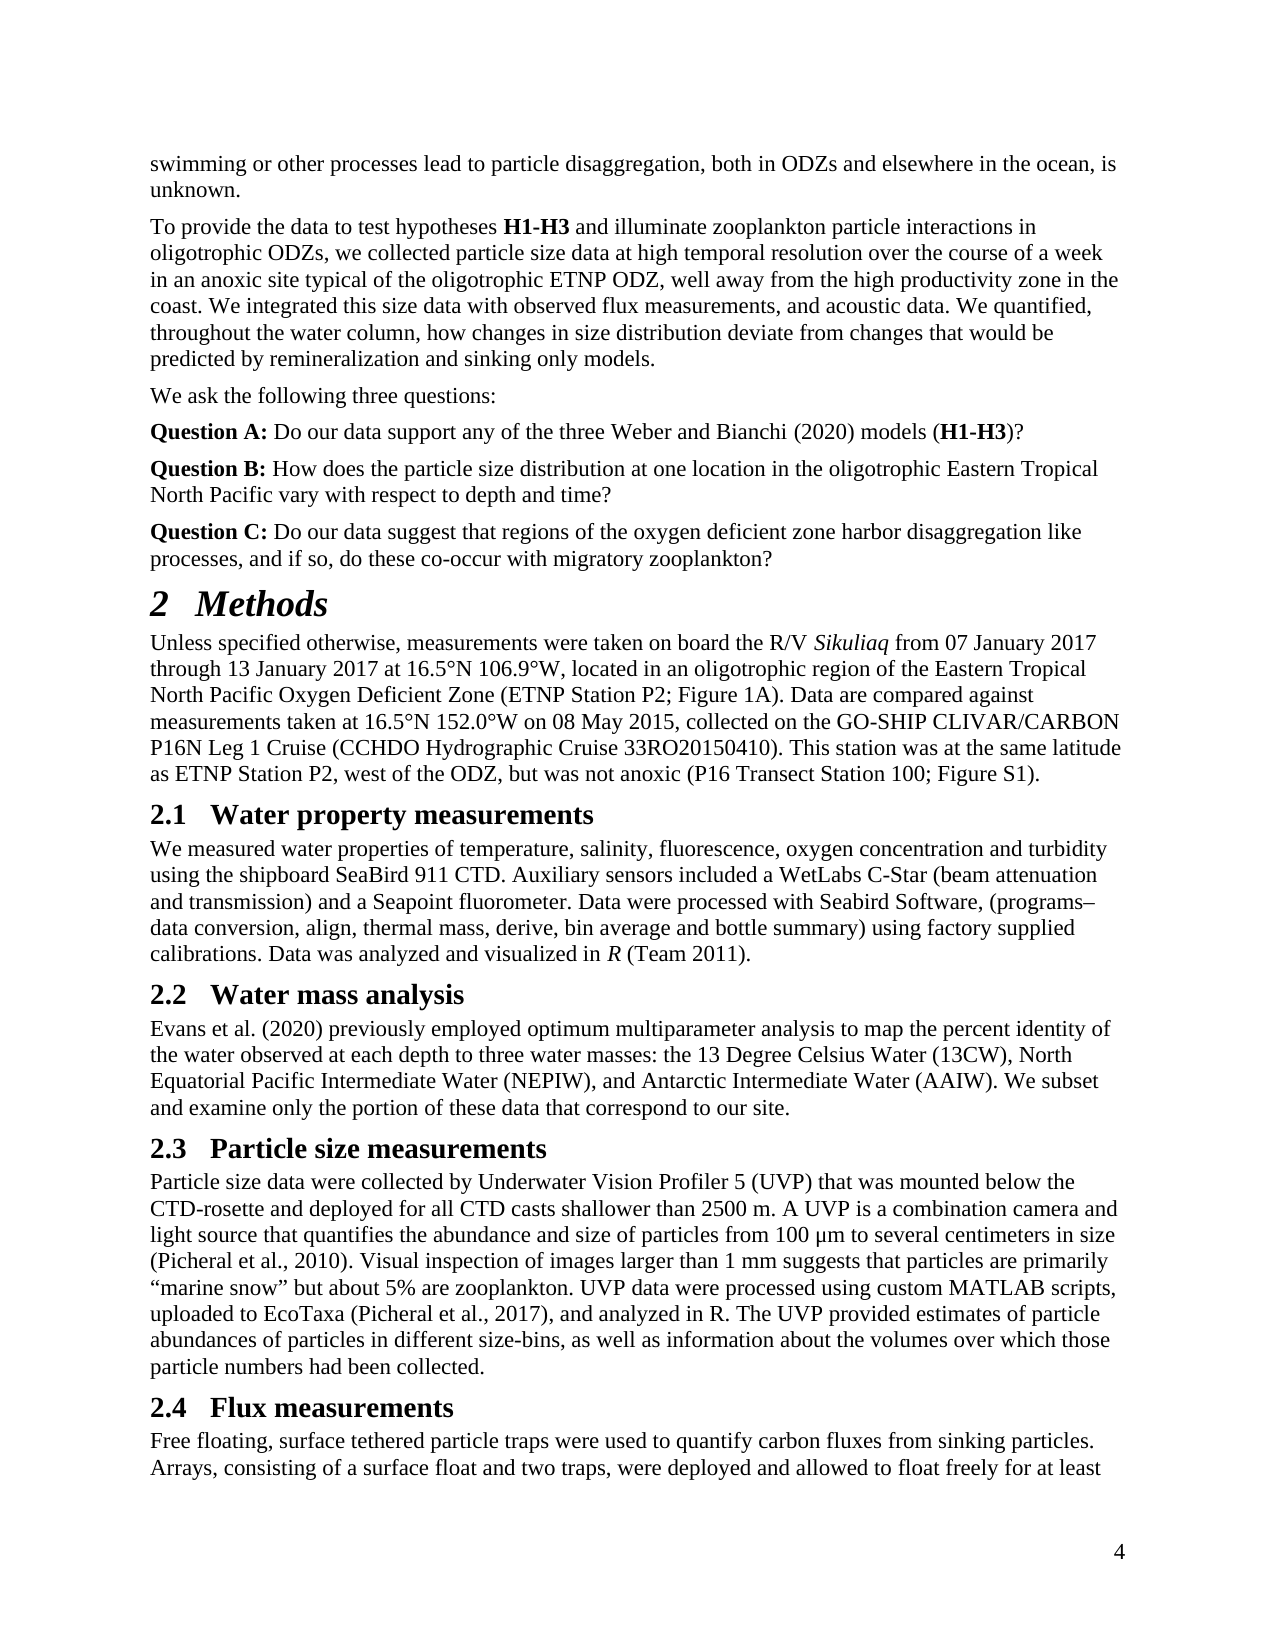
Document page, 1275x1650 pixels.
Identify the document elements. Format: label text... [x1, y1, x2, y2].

text Particle size data were collected by Underwater Vision Profiler 5 (UVP) that was mounted below the CTD-rosette and deployed for all CTD casts shallower than 2500 m. A UVP is a combination camera and light source that quantifies the abundance and size of particles from 100 μm to several centimeters in size (Picheral et al., 2010). Visual inspection of images larger than 1 mm suggests that particles are primarily “marine snow” but about 5% are zooplankton. UVP data were processed using custom MATLAB scripts, uploaded to EcoTaxa (Picheral et al., 2017), and analyzed in R. The UVP provided estimates of particle abundances of particles in different size-bins, as well as information about the volumes over which those particle numbers had been collected. [150, 1168, 1125, 1379]
subtitle Flux measurements [150, 1390, 1125, 1423]
text Unless specified otherwise, measurements were taken on board the R/V Sikuliaq from 07 January 2017 through 13 January 2017 at 16.5°N 106.9°W, located in an oligotrophic region of the Eastern Tropical North Pacific Oxygen Deficient Zone (ETNP Station P2; Figure 1A). Data are compared against measurements taken at 16.5°N 152.0°W on 08 May 2015, collected on the GO-SHIP CLIVAR/CARBON P16N Leg 1 Cruise (CCHDO Hydrographic Cruise 33RO20150410). This station was at the same latitude as ETNP Station P2, west of the ODZ, but was not anoxic (P16 Transect Station 100; Figure S1). [150, 629, 1125, 787]
text To provide the data to test hypotheses H1-H3 and illuminate zooplankton particle interactions in oligotrophic ODZs, we collected particle size data at high temporal resolution over the course of a week in an anoxic site typical of the oligotrophic ETNP ODZ, well away from the high productivity zone in the coast. We integrated this size data with observed flux measurements, and acoustic data. We quantified, throughout the water column, how changes in size distribution deviate from changes that would be predicted by remineralization and sinking only models. [150, 213, 1125, 371]
subtitle Particle size measurements [150, 1131, 1125, 1164]
text Question A: Do our data support any of the three Weber and Bianchi (2020) models (H1-H3)? [150, 418, 1125, 445]
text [150, 150, 1125, 203]
text We measured water properties of temperature, salinity, fluorescence, oxygen concentration and turbidity using the shipboard SeaBird 911 CTD. Auxiliary sensors included a WetLabs C-Star (beam attenuation and transmission) and a Seapoint fluorometer. Data were processed with Seabird Software, (programs–data conversion, align, thermal mass, derive, bin average and bottle summary) using factory supplied calibrations. Data was analyzed and visualized in R (Team 2011). [150, 835, 1125, 967]
subtitle Water mass analysis [150, 977, 1125, 1011]
subtitle Methods [150, 581, 1125, 624]
subtitle Water property measurements [150, 797, 1125, 831]
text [150, 1427, 1125, 1480]
text Evans et al. (2020) previously employed optimum multiparameter analysis to map the percent identity of the water observed at each depth to three water masses: the 13 Degree Celsius Water (13CW), North Equatorial Pacific Intermediate Water (NEPIW), and Antarctic Intermediate Water (AAIW). We subset and examine only the portion of these data that correspond to our site. [150, 1015, 1125, 1120]
text We ask the following three questions: [150, 382, 1125, 408]
text Question B: How does the particle size distribution at one location in the oligotrophic Eastern Tropical North Pacific vary with respect to depth and time? [150, 455, 1125, 508]
text Question C: Do our data suggest that regions of the oxygen deficient zone harbor disaggregation like processes, and if so, do these co-occur with migratory zooplankton? [150, 518, 1125, 571]
